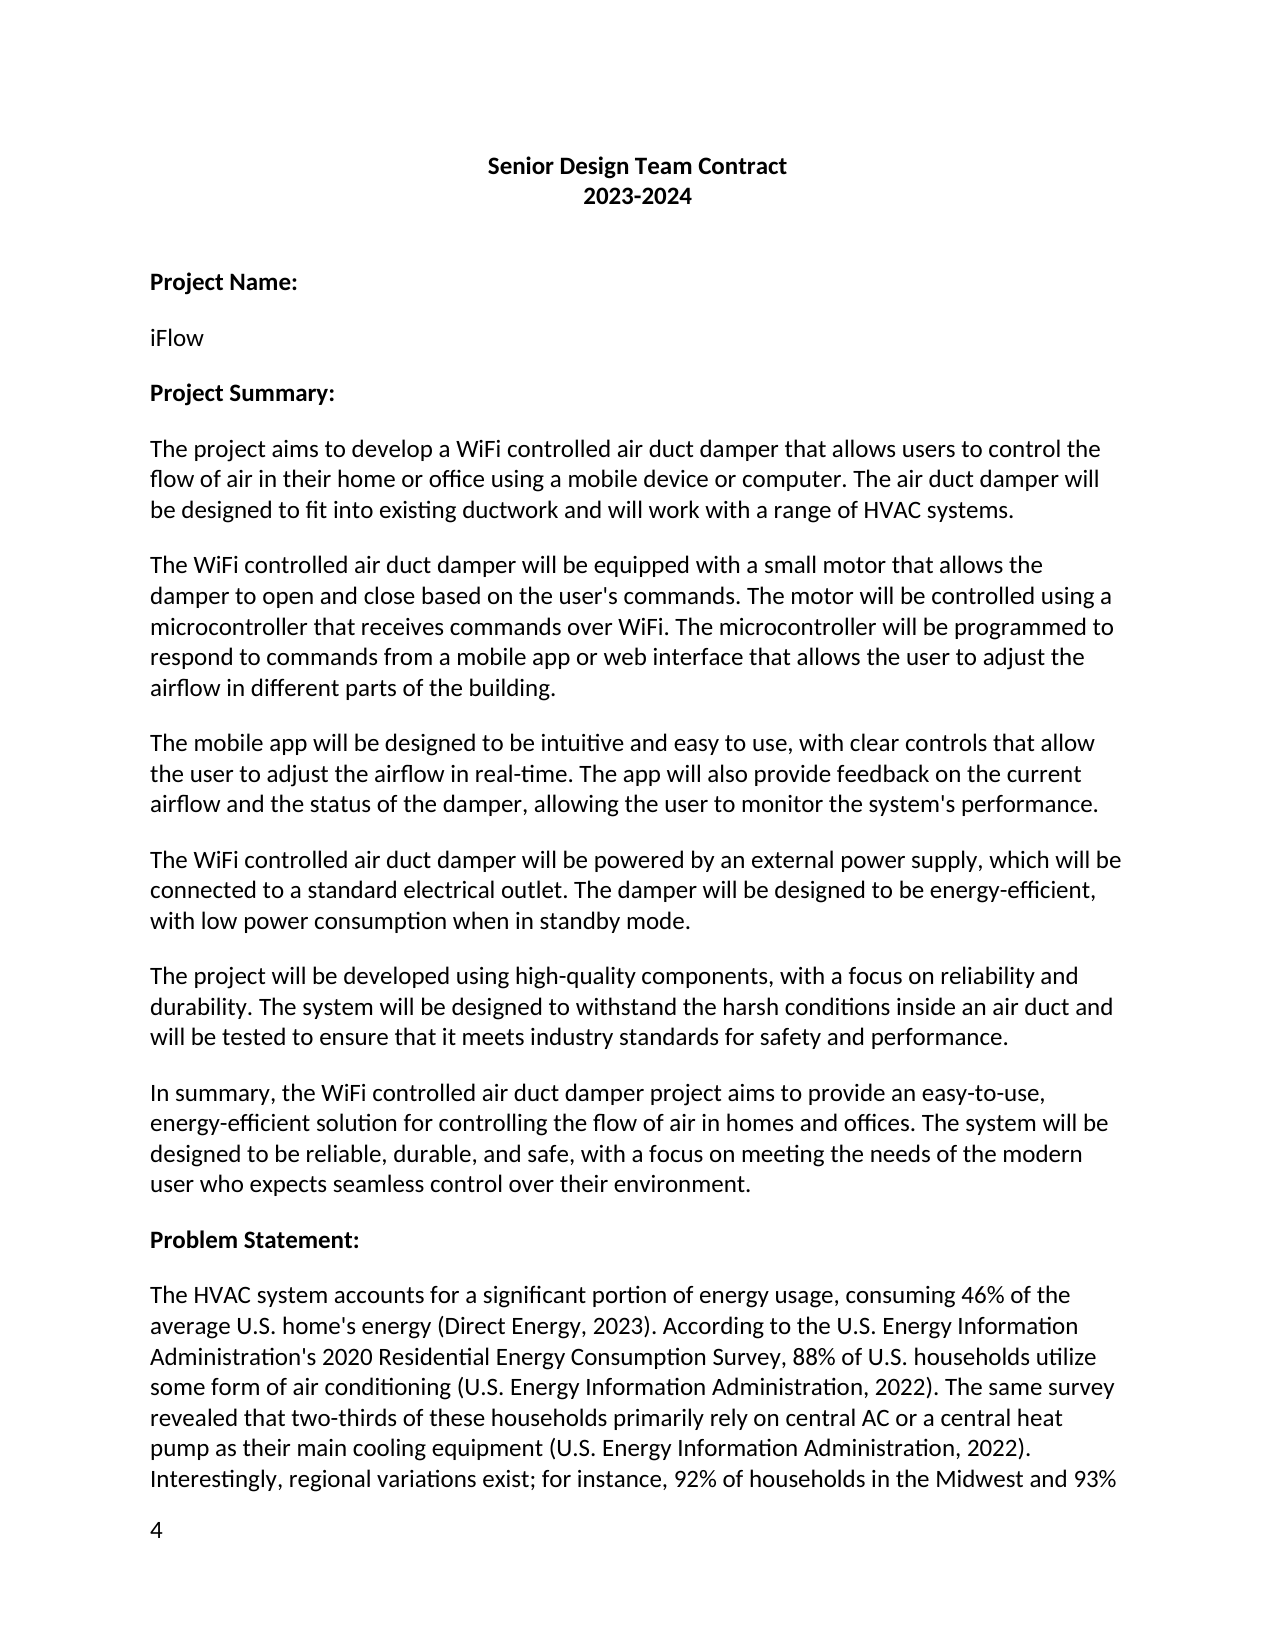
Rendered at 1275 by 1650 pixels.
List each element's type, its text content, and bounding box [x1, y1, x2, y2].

subtitle Problem Statement: [150, 1224, 1125, 1254]
subtitle Project Name: [150, 267, 1125, 297]
subtitle Project Summary: [150, 378, 1125, 408]
text The mobile app will be designed to be intuitive and easy to use, with clear controls that allow the user to adjust the airflow in real-time. The app will also provide feedback on the current airflow and the status of the damper, allowing the user to monitor the system's performance. [150, 727, 1125, 819]
text The WiFi controlled air duct damper will be powered by an external power supply, which will be connected to a standard electrical outlet. The damper will be designed to be energy-efficient, with low power consumption when in standby mode. [150, 844, 1125, 935]
text The project will be developed using high-quality components, with a focus on reliability and durability. The system will be designed to withstand the harsh conditions inside an air duct and will be tested to ensure that it meets industry standards for safety and performance. [150, 960, 1125, 1052]
text Senior Design Team Contract [150, 150, 1125, 181]
text The WiFi controlled air duct damper will be equipped with a small motor that allows the damper to open and close based on the user's commands. The motor will be controlled using a microcontroller that receives commands over WiFi. The microcontroller will be programmed to respond to commands from a mobile app or web interface that allows the user to adjust the airflow in different parts of the building. [150, 550, 1125, 702]
text iFlow [150, 322, 1125, 353]
text 2023-2024 [150, 181, 1125, 211]
text In summary, the WiFi controlled air duct damper project aims to provide an easy-to-use, energy-efficient solution for controlling the flow of air in homes and offices. The system will be designed to be reliable, durable, and safe, with a focus on meeting the needs of the modern user who expects seamless control over their environment. [150, 1077, 1125, 1199]
text The project aims to develop a WiFi controlled air duct damper that allows users to control the flow of air in their home or office using a mobile device or computer. The air duct damper will be designed to fit into existing ductwork and will work with a range of HVAC systems. [150, 433, 1125, 525]
